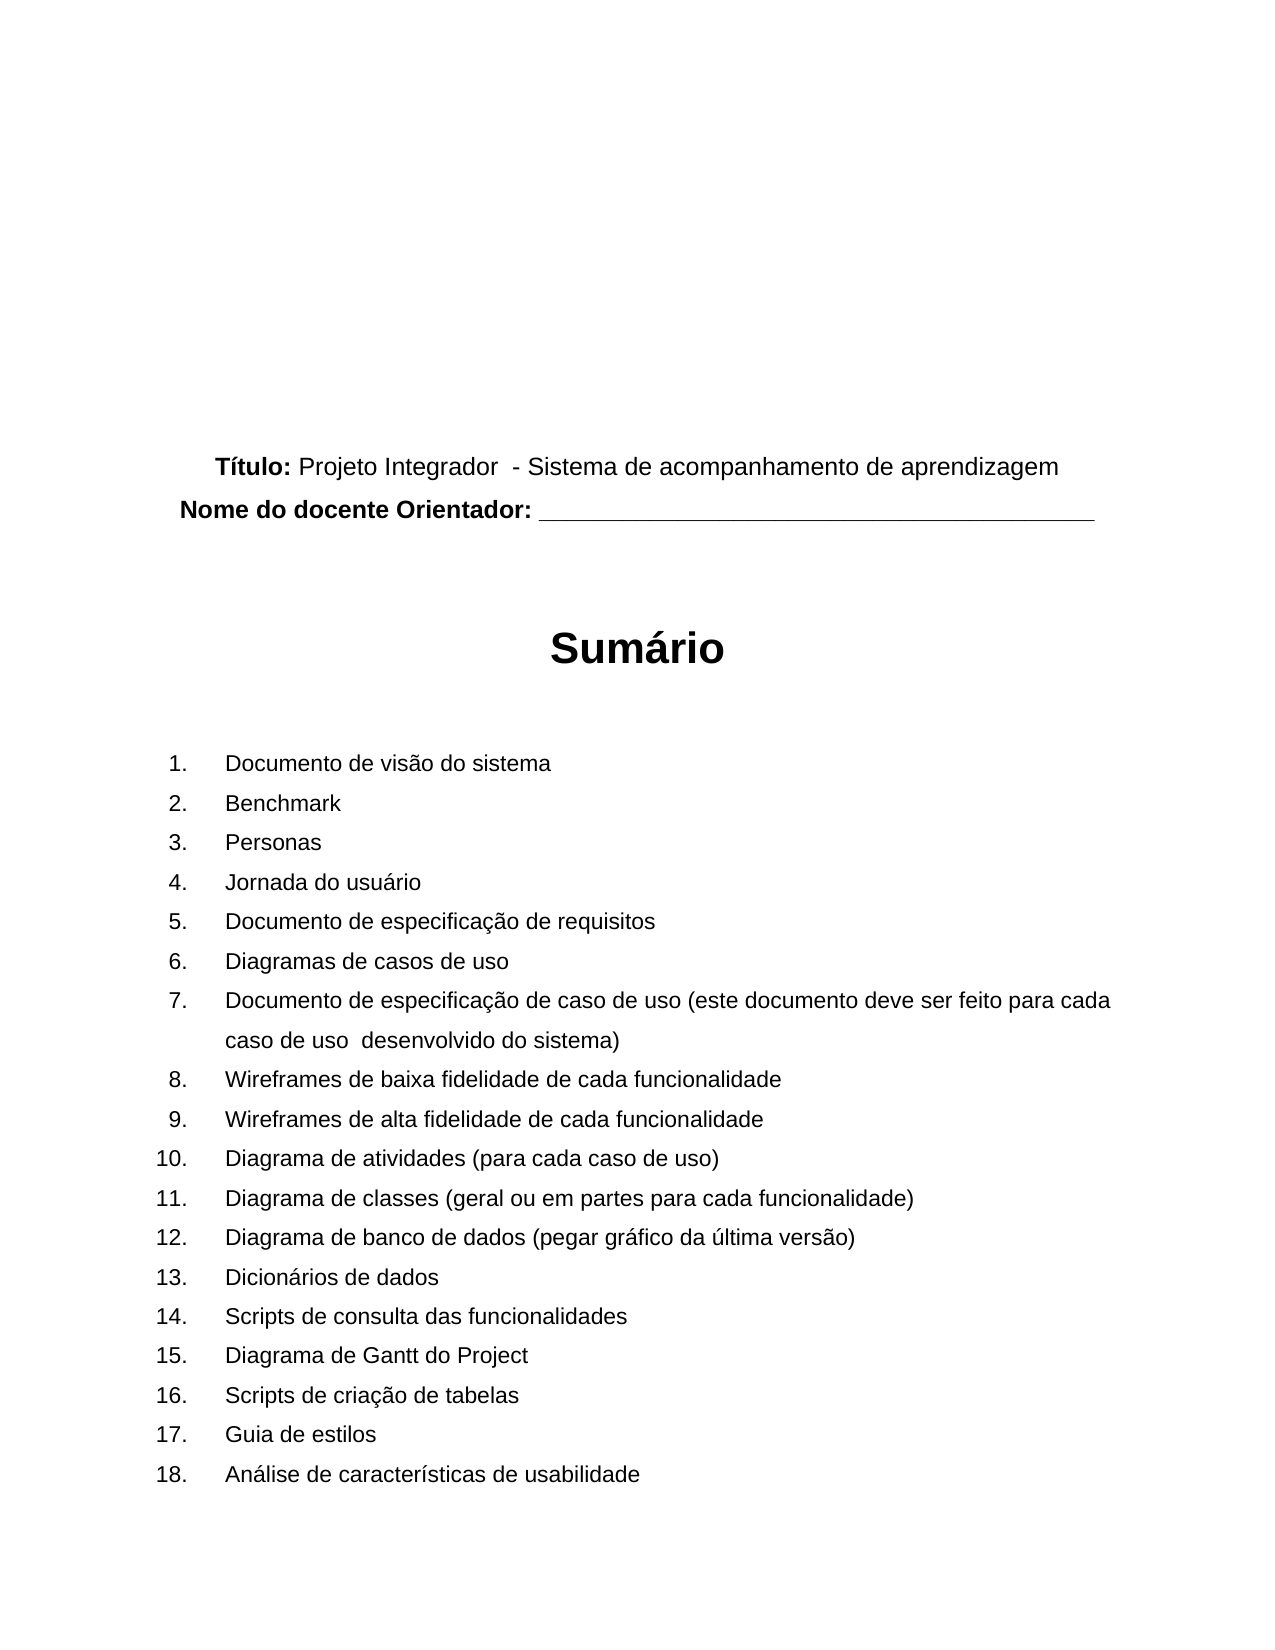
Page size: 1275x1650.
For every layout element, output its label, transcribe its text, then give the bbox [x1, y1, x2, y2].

text Título: Projeto Integrador - Sistema de acompanhamento de aprendizagem [150, 452, 1125, 481]
list Análise de características de usabilidade [187, 1461, 1125, 1487]
list Diagrama de Gantt do Project [187, 1342, 1125, 1369]
list Scripts de criação de tabelas [187, 1382, 1125, 1408]
list Diagrama de banco de dados (pegar gráfico da última versão) [187, 1224, 1125, 1250]
list Documento de visão do sistema [187, 750, 1125, 777]
text Nome do docente Orientador: ________________________________________ [150, 495, 1125, 524]
list Diagramas de casos de uso [187, 948, 1125, 974]
list Diagrama de classes (geral ou em partes para cada funcionalidade) [187, 1184, 1125, 1211]
list Scripts de consulta das funcionalidades [187, 1303, 1125, 1329]
list Personas [187, 829, 1125, 856]
list Diagrama de atividades (para cada caso de uso) [187, 1145, 1125, 1171]
list Wireframes de alta fidelidade de cada funcionalidade [187, 1106, 1125, 1132]
list Wireframes de baixa fidelidade de cada funcionalidade [187, 1066, 1125, 1092]
list Guia de estilos [187, 1421, 1125, 1448]
subtitle Sumário [150, 623, 1125, 673]
list Jornada do usuário [187, 869, 1125, 895]
list Documento de especificação de requisitos [187, 908, 1125, 934]
list Documento de especificação de caso de uso (este documento deve ser feito para cada caso de uso desenvolvido do sistema) [187, 987, 1125, 1053]
list Benchmark [187, 790, 1125, 816]
list Dicionários de dados [187, 1263, 1125, 1290]
